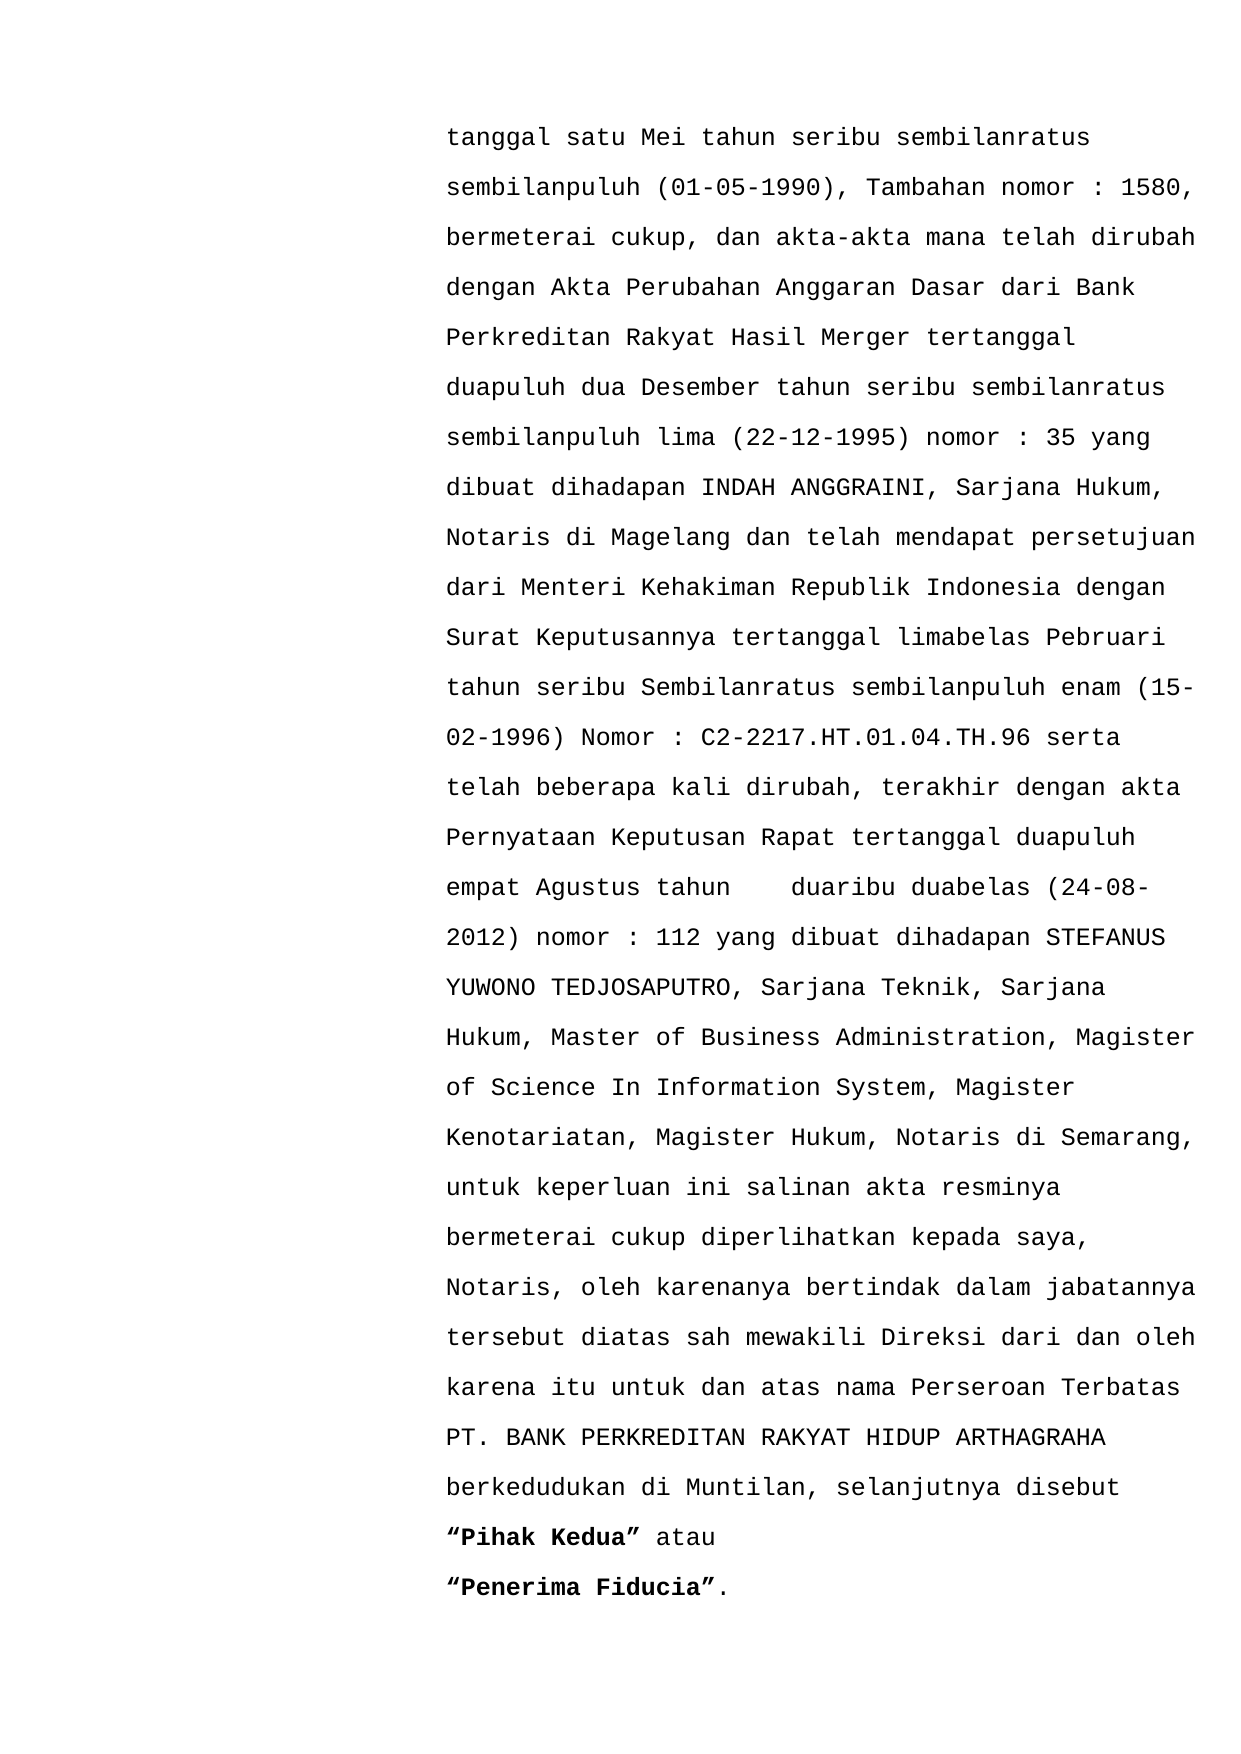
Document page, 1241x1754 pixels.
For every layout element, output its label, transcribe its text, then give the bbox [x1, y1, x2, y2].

text “Penerima Fiducia”. [446, 1555, 1203, 1605]
